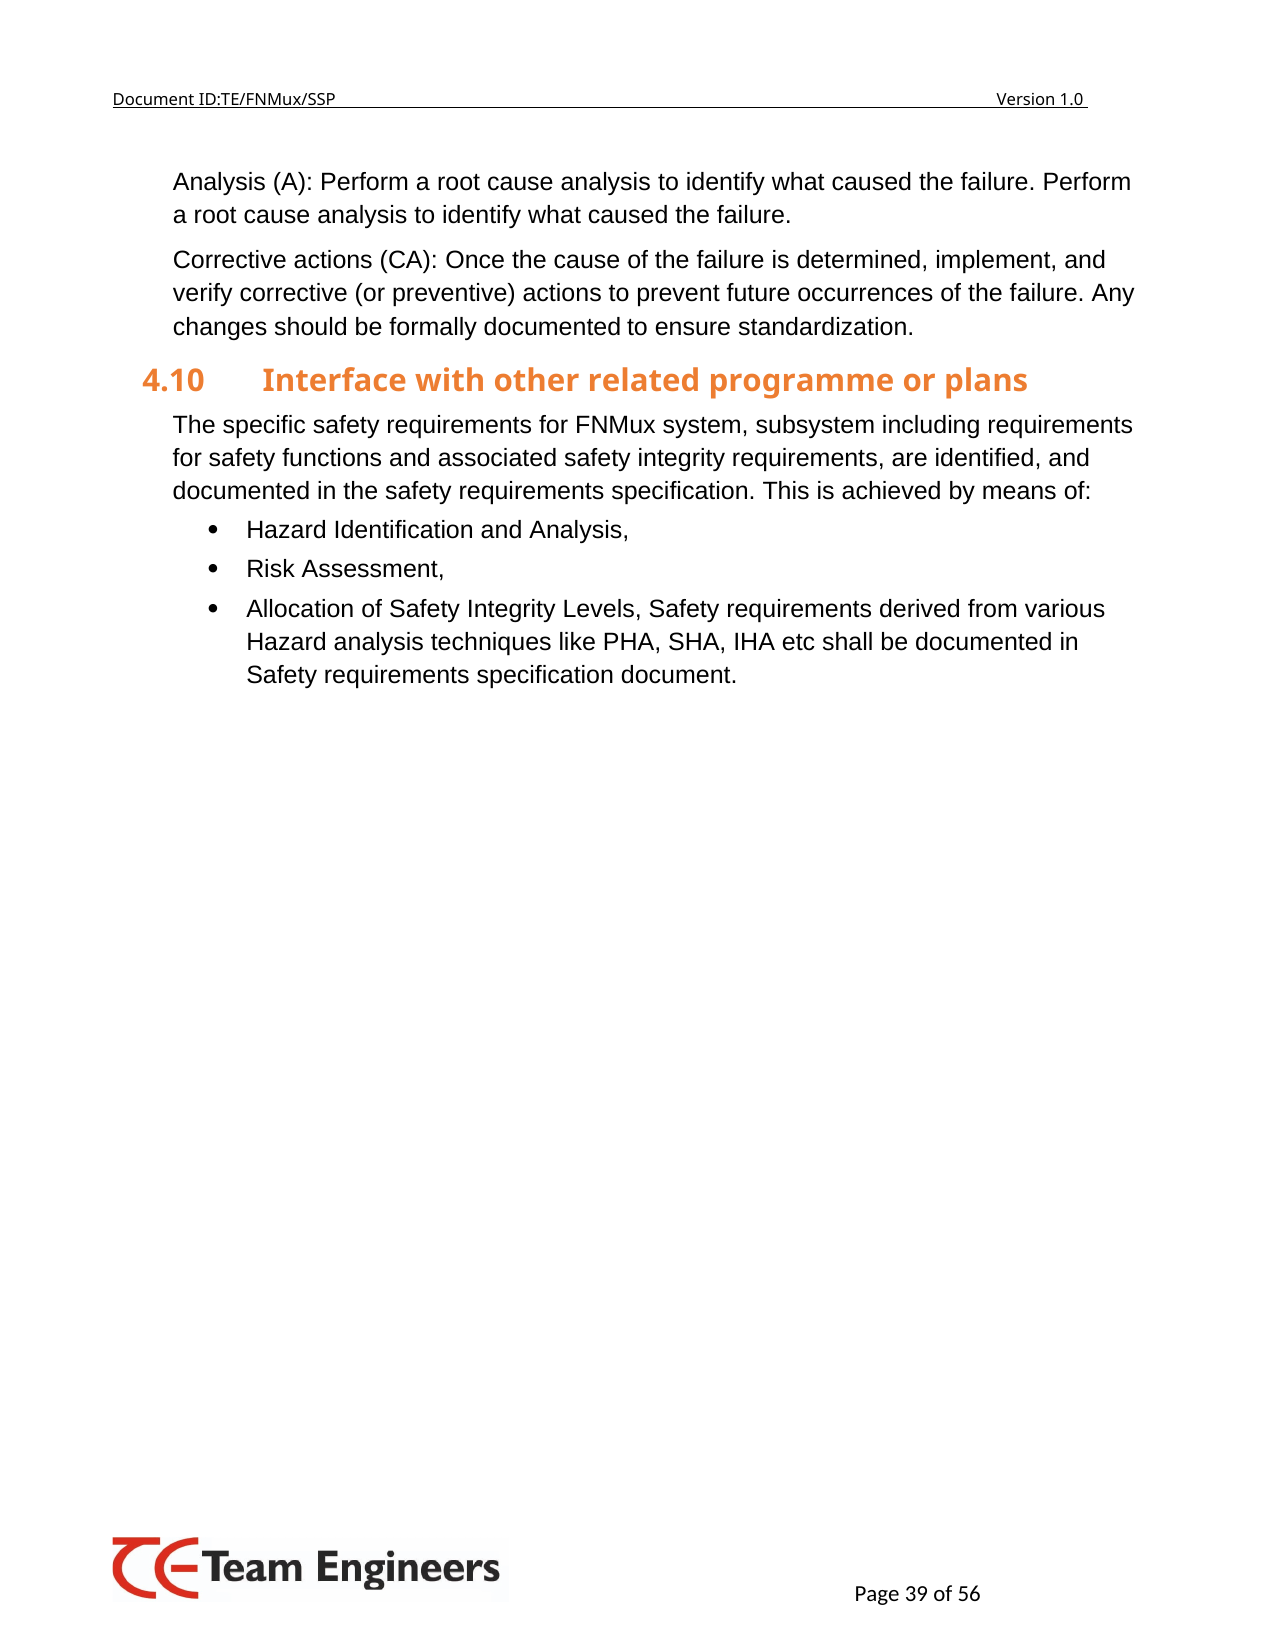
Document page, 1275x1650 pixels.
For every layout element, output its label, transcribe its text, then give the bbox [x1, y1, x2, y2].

list Hazard Identification and Analysis, [208, 515, 1152, 544]
subtitle Interface with other related programme or plans [142, 357, 1152, 400]
list Corrective actions (CA): Once the cause of the failure is determined, implement, and verify corrective (or preventive) actions to prevent future occurrences of the failure. Any changes should be formally documented to ensure standardization. [173, 245, 1152, 341]
picture [112, 1537, 509, 1602]
list The specific safety requirements for FNMux system, subsystem including requirements for safety functions and associated safety integrity requirements, are identified, and documented in the safety requirements specification. This is achieved by means of: [172, 410, 1152, 504]
list Risk Assessment, [208, 554, 1152, 583]
list Analysis (A): Perform a root cause analysis to identify what caused the failure. Perform a root cause analysis to identify what caused the failure. [173, 167, 1152, 229]
list Allocation of Safety Integrity Levels, Safety requirements derived from various Hazard analysis techniques like PHA, SHA, IHA etc shall be documented in Safety requirements specification document. [208, 594, 1152, 689]
